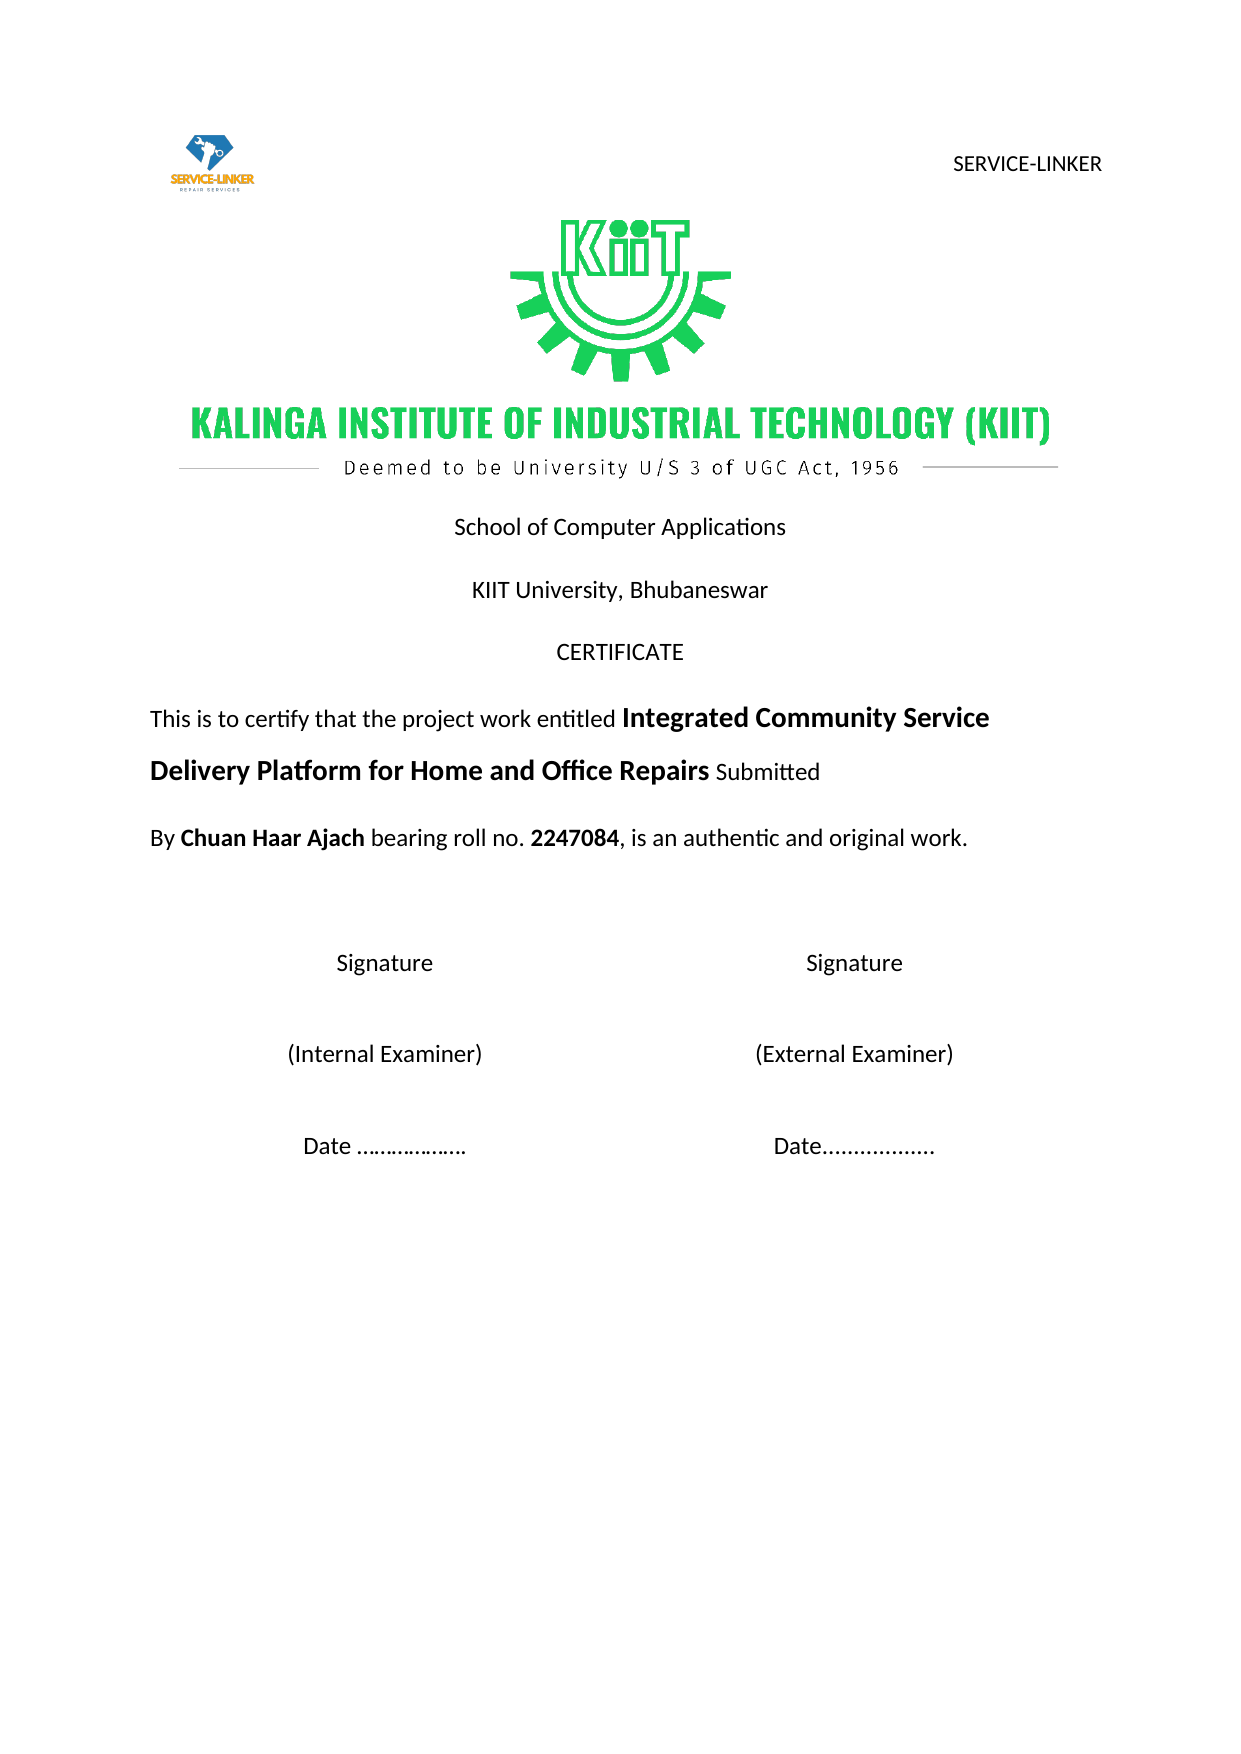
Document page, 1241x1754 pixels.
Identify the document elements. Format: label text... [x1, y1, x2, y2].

text By Chuan Haar Ajach bearing roll no. 2247084, is an authentic and original work. [150, 822, 1090, 853]
picture [150, 101, 1091, 481]
text CERTIFICATE [150, 636, 1090, 667]
text School of Computer Applications [150, 512, 1090, 542]
table_header Signature (Internal Examiner) Date ………………. [150, 947, 619, 1174]
table_header Signature (External Examiner) Date.................. [620, 947, 1089, 1174]
text This is to certify that the project work entitled Integrated Community Service Delivery Platform for Home and Office Repairs Submitted [150, 699, 1090, 788]
text KIIT University, Bhubaneswar [150, 574, 1090, 604]
